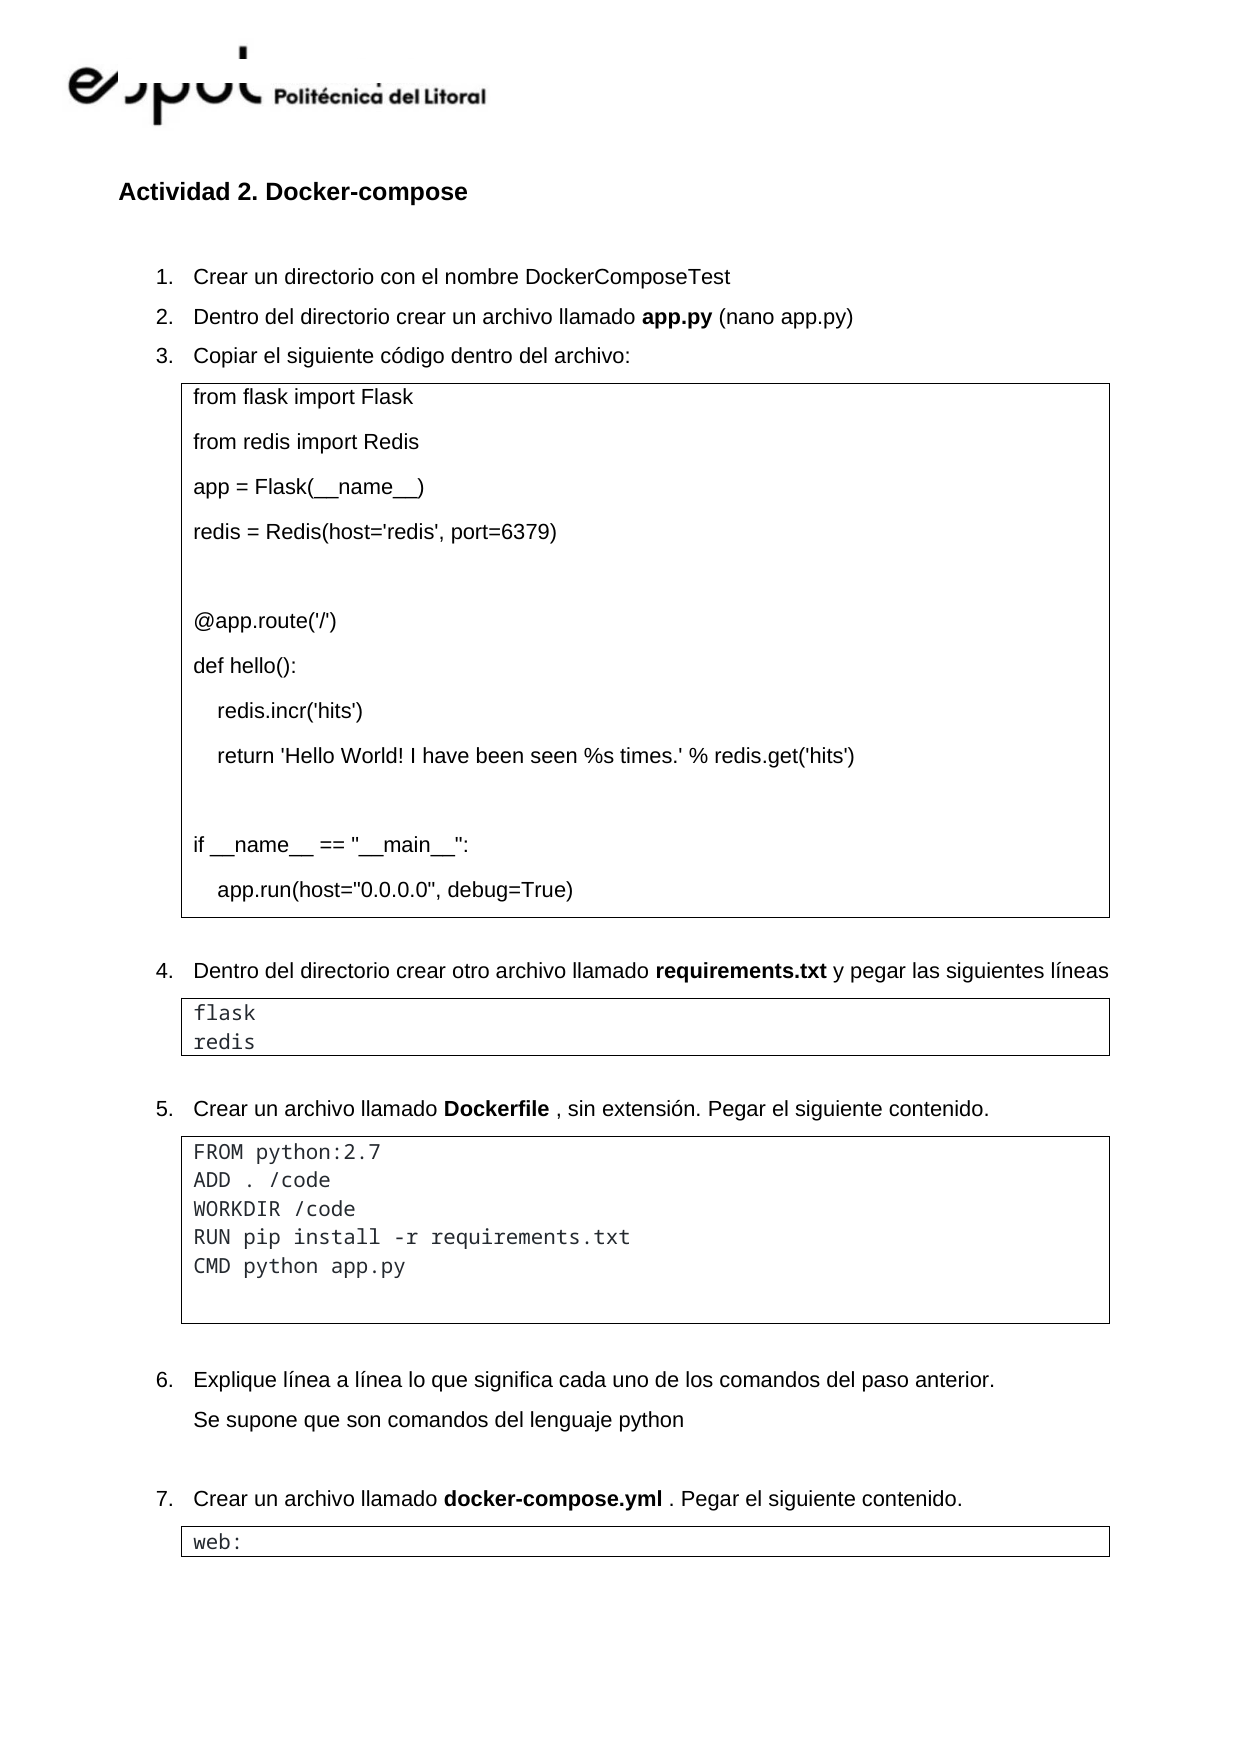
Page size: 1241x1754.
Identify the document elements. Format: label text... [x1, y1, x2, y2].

table_header FROM python:2.7 ADD . /code WORKDIR /code RUN pip install -r requirements.txt CMD python app.py [182, 1137, 1109, 1322]
list Dentro del directorio crear un archivo llamado app.py (nano app.py) [156, 304, 1122, 329]
list Explique línea a línea lo que significa cada uno de los comandos del paso anterior. [156, 1367, 1122, 1392]
text Actividad 2. Docker-compose [118, 177, 1122, 206]
table_header from flask import Flask from redis import Redis app = Flask(__name__) redis = Redis(host='redis', port=6379) @app.route('/') def hello(): redis.incr('hits') return 'Hello World! I have been seen %s times.' % redis.get('hits') if __name__ == "__main__": app.run(host="0.0.0.0", debug=True) [182, 384, 1109, 917]
table_header flask redis [182, 999, 1109, 1055]
picture [61, 38, 492, 131]
list Crear un archivo llamado Dockerfile , sin extensión. Pegar el siguiente contenido. [156, 1096, 1122, 1121]
list Dentro del directorio crear otro archivo llamado requirements.txt y pegar las siguientes líneas [156, 958, 1122, 983]
list Crear un directorio con el nombre DockerComposeTest [156, 264, 1122, 289]
list Copiar el siguiente código dentro del archivo: [156, 343, 1122, 369]
list Crear un archivo llamado docker-compose.yml . Pegar el siguiente contenido. [156, 1486, 1122, 1511]
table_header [182, 1527, 1109, 1556]
